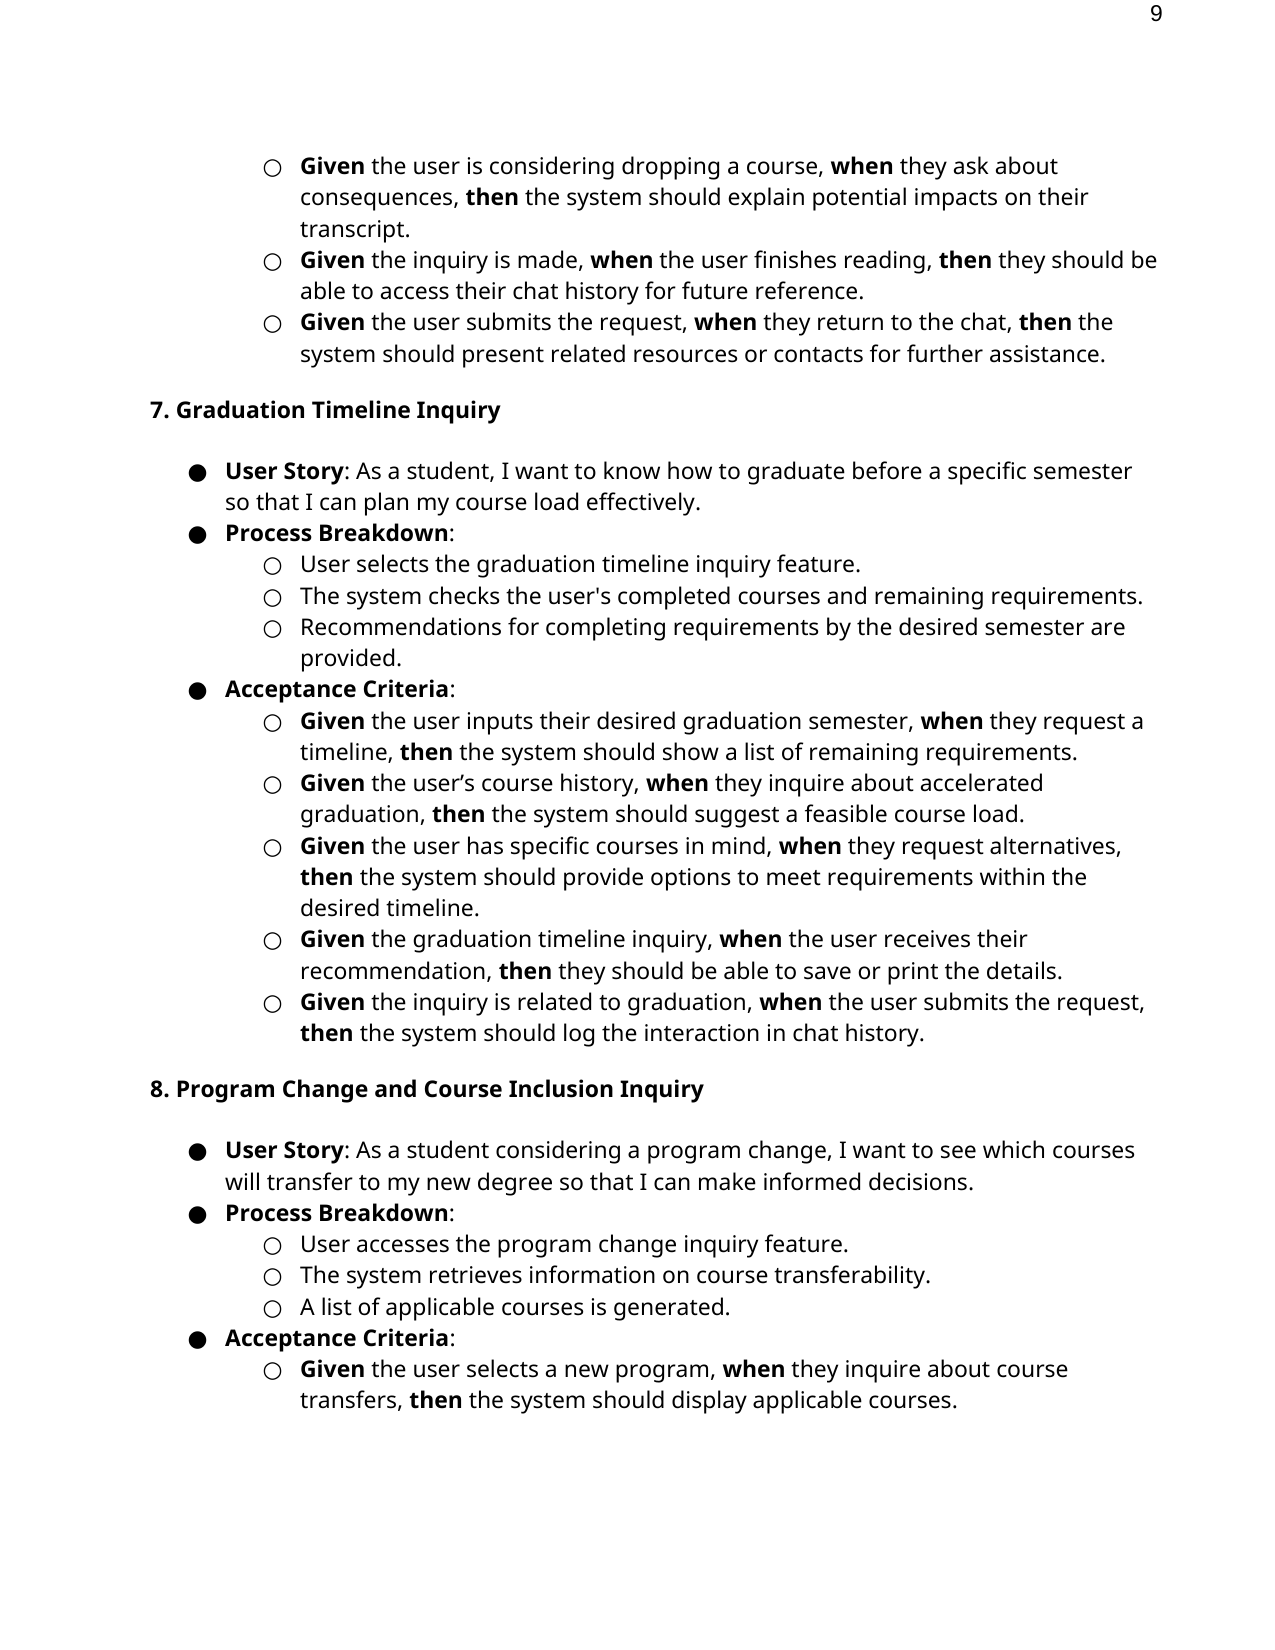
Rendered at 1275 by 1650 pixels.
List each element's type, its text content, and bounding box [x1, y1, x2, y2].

list Given the user is considering dropping a course, when they ask about consequences, then the system should explain potential impacts on their transcript. [262, 150, 1162, 244]
text 7. Graduation Timeline Inquiry [150, 394, 1162, 425]
list Given the inquiry is related to graduation, when the user submits the request, then the system should log the interaction in chat history. [262, 986, 1162, 1048]
list Given the user has specific courses in mind, when they request alternatives, then the system should provide options to meet requirements within the desired timeline. [262, 830, 1162, 923]
list The system checks the user's completed courses and remaining requirements. [262, 580, 1162, 611]
list The system retrieves information on course transferability. [262, 1259, 1162, 1291]
list Given the user inputs their desired graduation semester, when they request a timeline, then the system should show a list of remaining requirements. [262, 705, 1162, 767]
list User accesses the program change inquiry feature. [262, 1228, 1162, 1259]
list Given the graduation timeline inquiry, when the user receives their recommendation, then they should be able to save or print the details. [262, 923, 1162, 986]
list User Story: As a student considering a program change, I want to see which courses will transfer to my new degree so that I can make informed decisions. [187, 1134, 1162, 1197]
list Given the inquiry is made, when the user finishes reading, then they should be able to access their chat history for future reference. [262, 244, 1162, 306]
list Recommendations for completing requirements by the desired semester are provided. [262, 611, 1162, 673]
list Process Breakdown: [187, 517, 1162, 548]
text 8. Program Change and Course Inclusion Inquiry [150, 1073, 1162, 1105]
list Acceptance Criteria: [187, 673, 1162, 705]
list Acceptance Criteria: [187, 1322, 1162, 1353]
list User selects the graduation timeline inquiry feature. [262, 548, 1162, 580]
list Process Breakdown: [187, 1197, 1162, 1228]
list User Story: As a student, I want to know how to graduate before a specific semester so that I can plan my course load effectively. [187, 455, 1162, 517]
list A list of applicable courses is generated. [262, 1291, 1162, 1322]
list Given the user selects a new program, when they inquire about course transfers, then the system should display applicable courses. [262, 1353, 1162, 1416]
list Given the user’s course history, when they inquire about accelerated graduation, then the system should suggest a feasible course load. [262, 767, 1162, 830]
list Given the user submits the request, when they return to the chat, then the system should present related resources or contacts for further assistance. [262, 306, 1162, 369]
